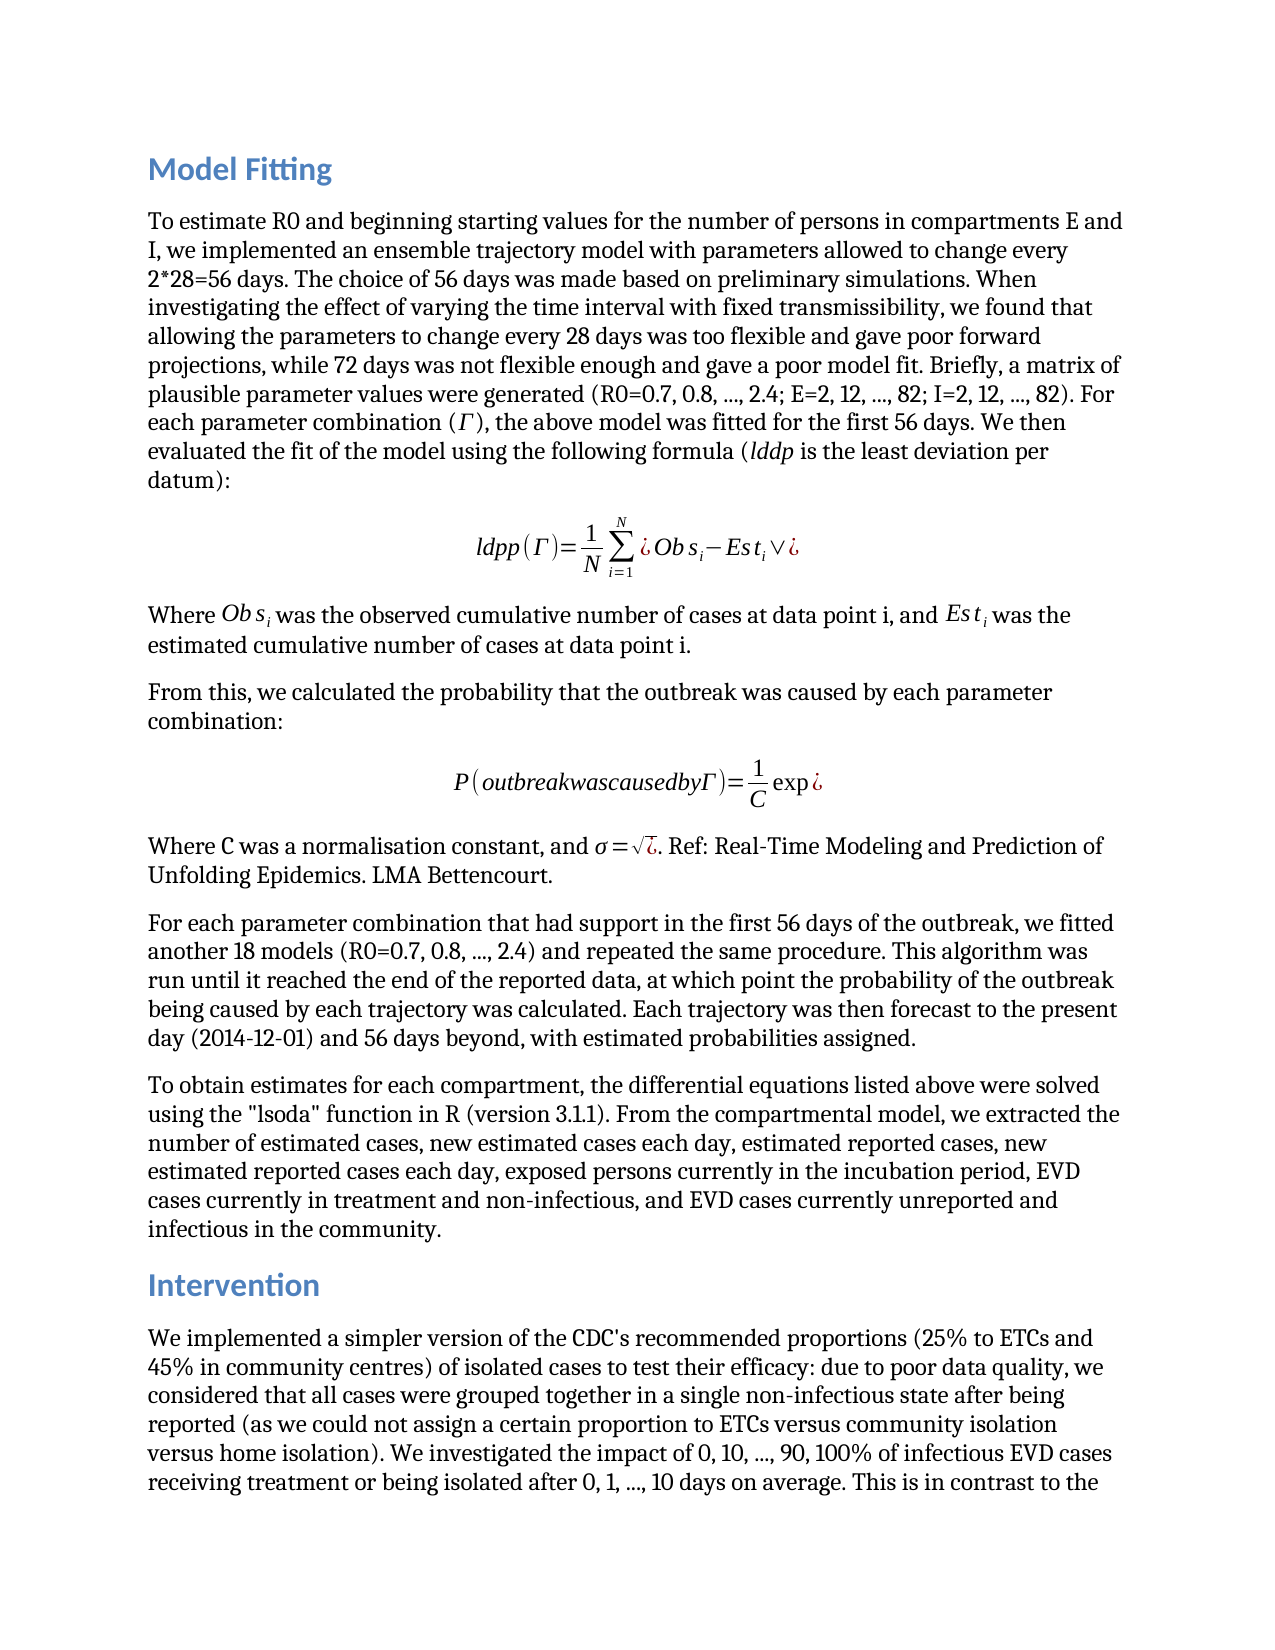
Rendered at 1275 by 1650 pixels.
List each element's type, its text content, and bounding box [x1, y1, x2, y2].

subtitle Intervention [148, 1264, 1127, 1305]
text To obtain estimates for each compartment, the differential equations listed above were solved using the "lsoda" function in R (version 3.1.1). From the compartmental model, we extracted the number of estimated cases, new estimated cases each day, estimated reported cases, new estimated reported cases each day, exposed persons currently in the incubation period, EVD cases currently in treatment and non-infectious, and EVD cases currently unreported and infectious in the community. [148, 1071, 1127, 1243]
text From this, we calculated the probability that the outbreak was caused by each parameter combination: [148, 678, 1127, 736]
text For each parameter combination that had support in the first 56 days of the outbreak, we fitted another 18 models (R0=0.7, 0.8, ..., 2.4) and repeated the same procedure. This algorithm was run until it reached the end of the reported data, at which point the probability of the outbreak being caused by each trajectory was calculated. Each trajectory was then forecast to the present day (2014-12-01) and 56 days beyond, with estimated probabilities assigned. [148, 908, 1127, 1052]
subtitle Model Fitting [148, 148, 1127, 188]
text Where C was a normalisation constant, and . Ref: Real-Time Modeling and Prediction of Unfolding Epidemics. LMA Bettencourt. [148, 832, 1127, 890]
text Where was the observed cumulative number of cases at data point i, and was the estimated cumulative number of cases at data point i. [148, 599, 1127, 659]
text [148, 1324, 1127, 1496]
text To estimate R0 and beginning starting values for the number of persons in compartments E and I, we implemented an ensemble trajectory model with parameters allowed to change every 2*28=56 days. The choice of 56 days was made based on preliminary simulations. When investigating the effect of varying the time interval with fixed transmissibility, we found that allowing the parameters to change every 28 days was too flexible and gave poor forward projections, while 72 days was not flexible enough and gave a poor model fit. Briefly, a matrix of plausible parameter values were generated (R0=0.7, 0.8, ..., 2.4; E=2, 12, ..., 82; I=2, 12, ..., 82). For each parameter combination (), the above model was fitted for the first 56 days. We then evaluated the fit of the model using the following formula ( is the least deviation per datum): [148, 207, 1127, 494]
